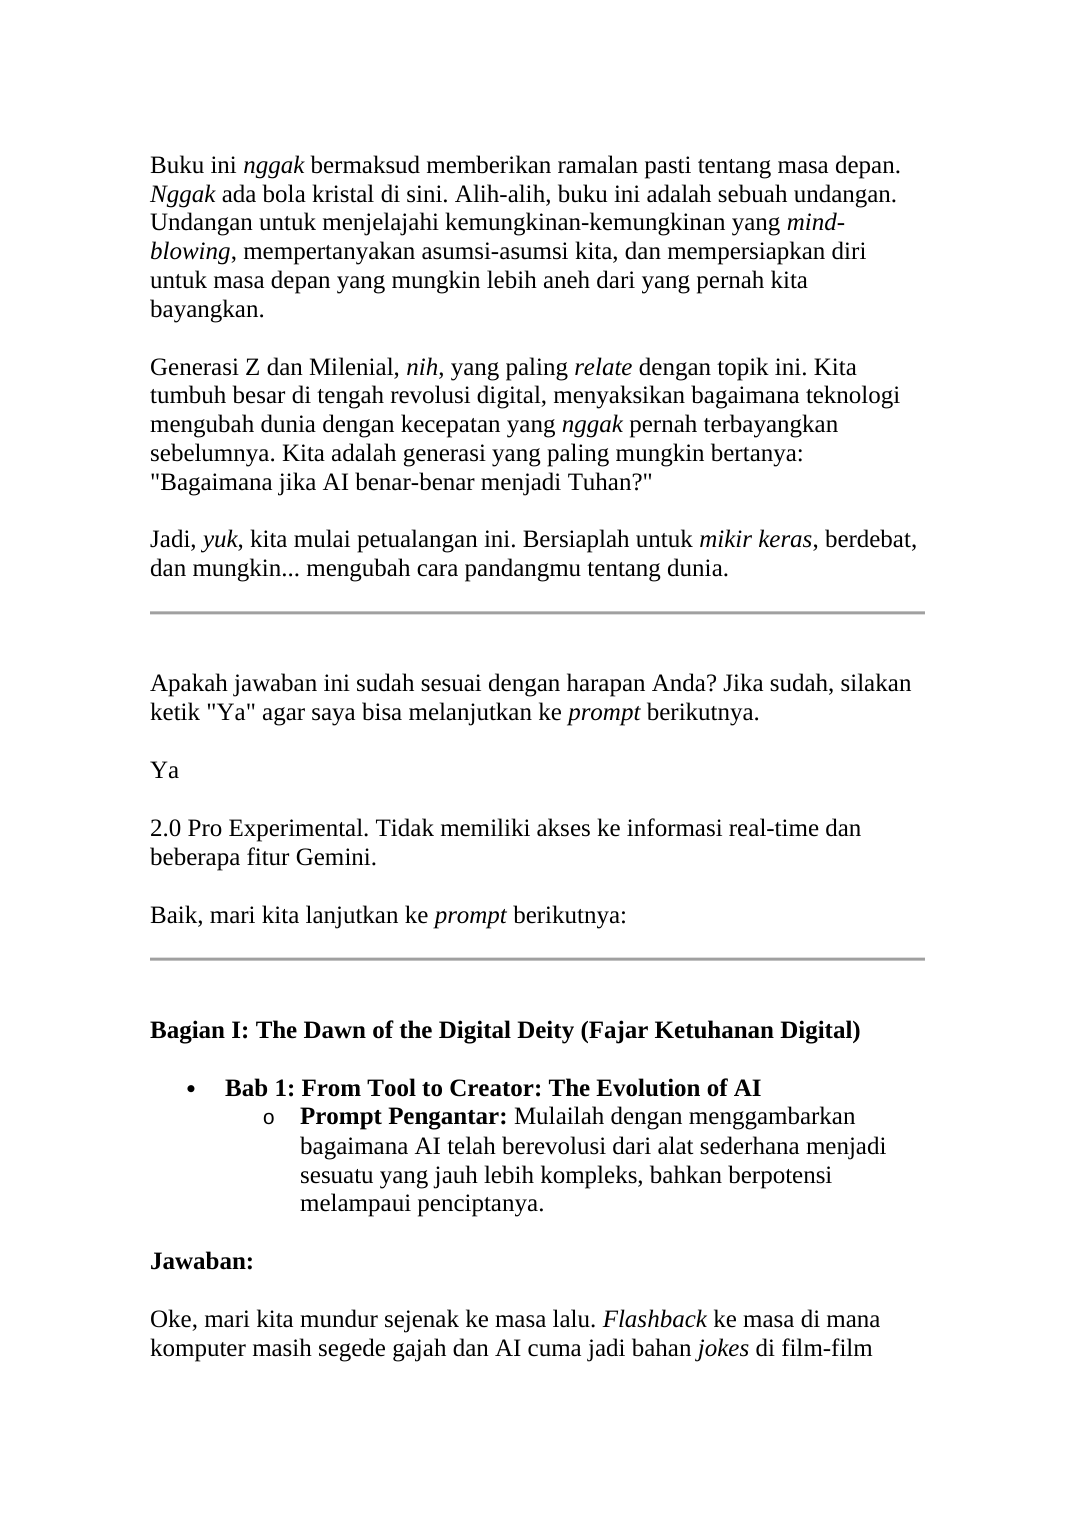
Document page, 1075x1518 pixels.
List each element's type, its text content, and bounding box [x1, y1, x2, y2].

list Bab 1: From Tool to Creator: The Evolution of AI [187, 1073, 925, 1101]
list Prompt Pengantar: Mulailah dengan menggambarkan bagaimana AI telah berevolusi dari alat sederhana menjadi sesuatu yang jauh lebih kompleks, bahkan berpotensi melampaui penciptanya. [262, 1101, 925, 1217]
text Bagian I: The Dawn of the Digital Deity (Fajar Ketuhanan Digital) [150, 1015, 925, 1043]
text Apakah jawaban ini sudah sesuai dengan harapan Anda? Jika sudah, silakan ketik "Ya" agar saya bisa melanjutkan ke prompt berikutnya. [150, 668, 925, 726]
text Buku ini nggak bermaksud memberikan ramalan pasti tentang masa depan. Nggak ada bola kristal di sini. Alih-alih, buku ini adalah sebuah undangan. Undangan untuk menjelajahi kemungkinan-kemungkinan yang mind-blowing, mempertanyakan asumsi-asumsi kita, dan mempersiapkan diri untuk masa depan yang mungkin lebih aneh dari yang pernah kita bayangkan. [150, 150, 925, 322]
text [150, 1304, 925, 1362]
text Generasi Z dan Milenial, nih, yang paling relate dengan topik ini. Kita tumbuh besar di tengah revolusi digital, menyaksikan bagaimana teknologi mengubah dunia dengan kecepatan yang nggak pernah terbayangkan sebelumnya. Kita adalah generasi yang paling mungkin bertanya: "Bagaimana jika AI benar-benar menjadi Tuhan?" [150, 352, 925, 495]
text Ya [150, 755, 925, 784]
text Jadi, yuk, kita mulai petualangan ini. Bersiaplah untuk mikir keras, berdebat, dan mungkin... mengubah cara pandangmu tentang dunia. [150, 524, 925, 582]
text Jawaban: [150, 1246, 925, 1275]
text Baik, mari kita lanjutkan ke prompt berikutnya: [150, 900, 925, 928]
text 2.0 Pro Experimental. Tidak memiliki akses ke informasi real-time dan beberapa fitur Gemini. [150, 813, 925, 871]
